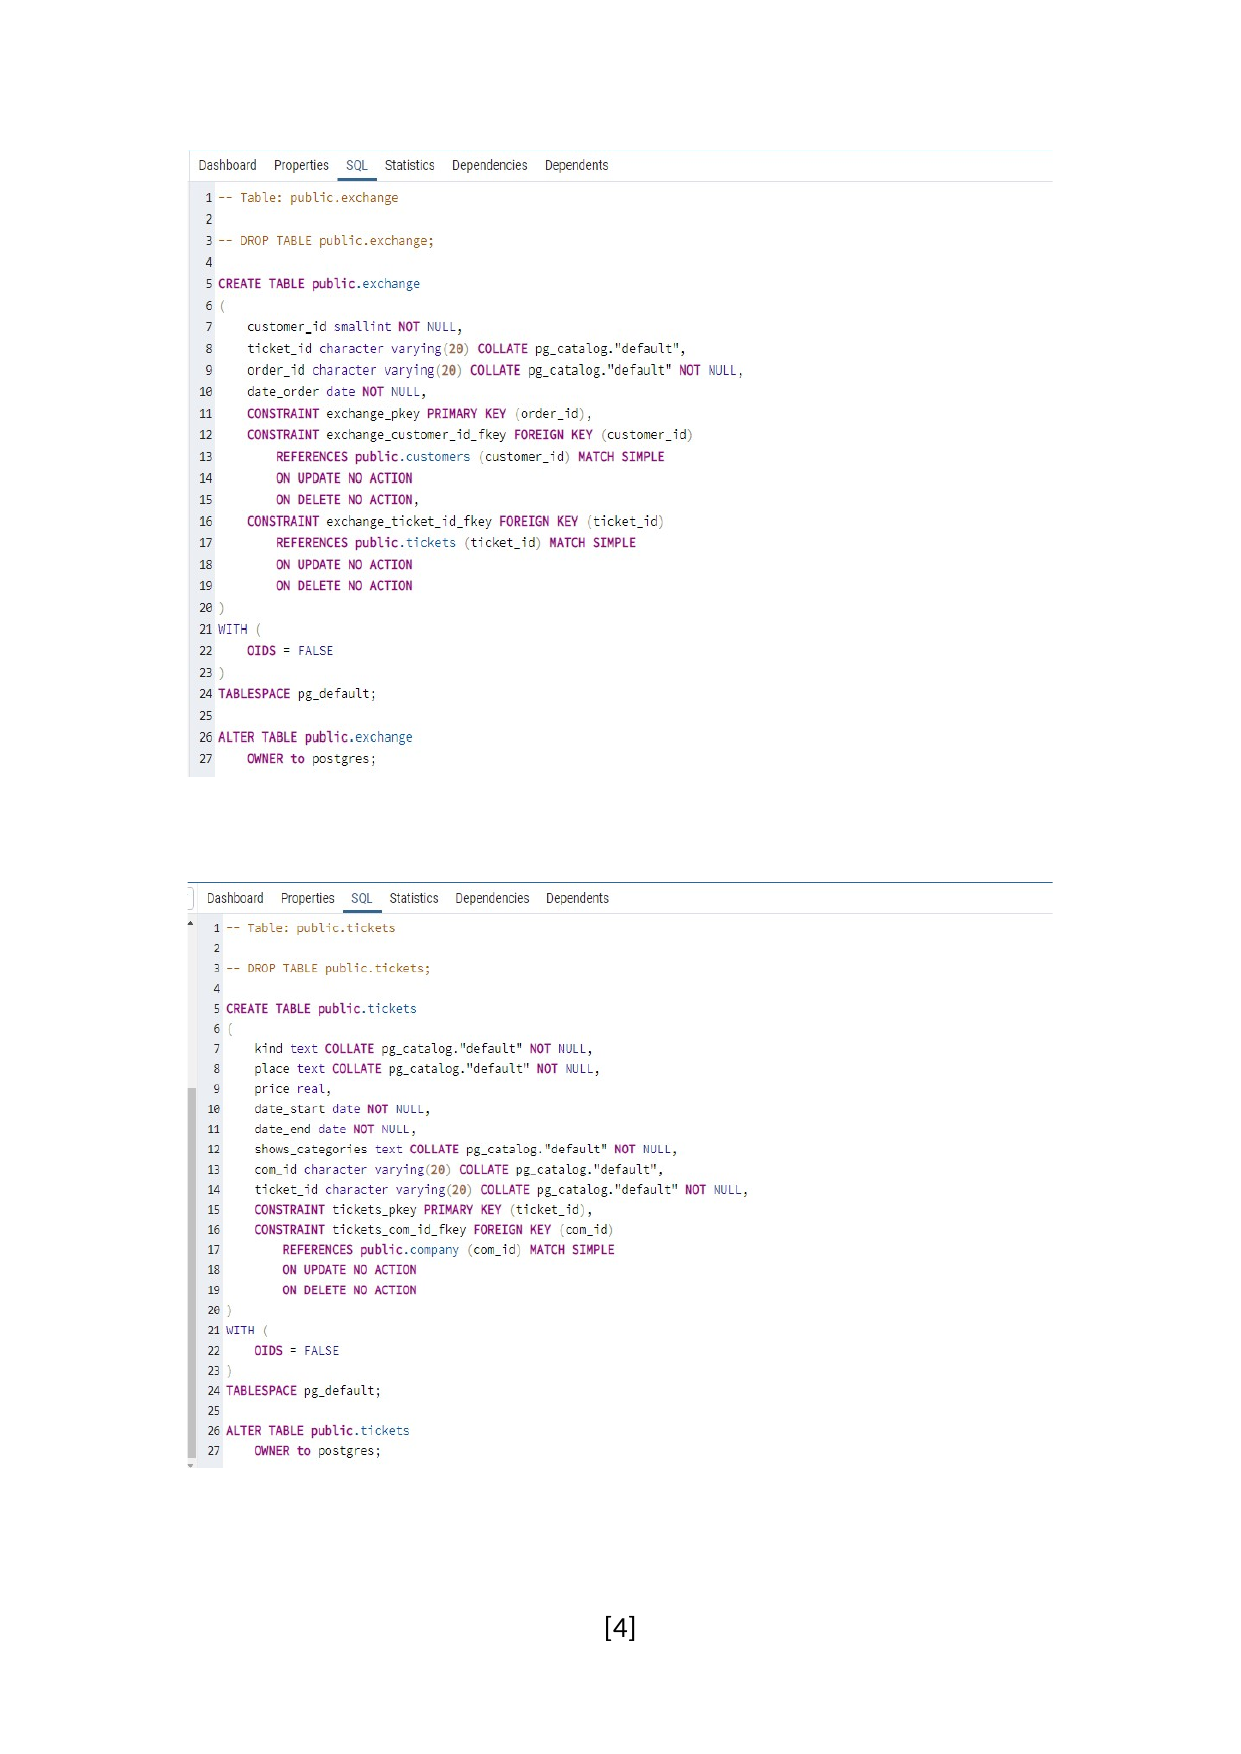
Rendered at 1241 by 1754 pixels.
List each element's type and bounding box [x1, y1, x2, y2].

picture [187, 150, 1053, 777]
picture [187, 882, 1053, 1468]
